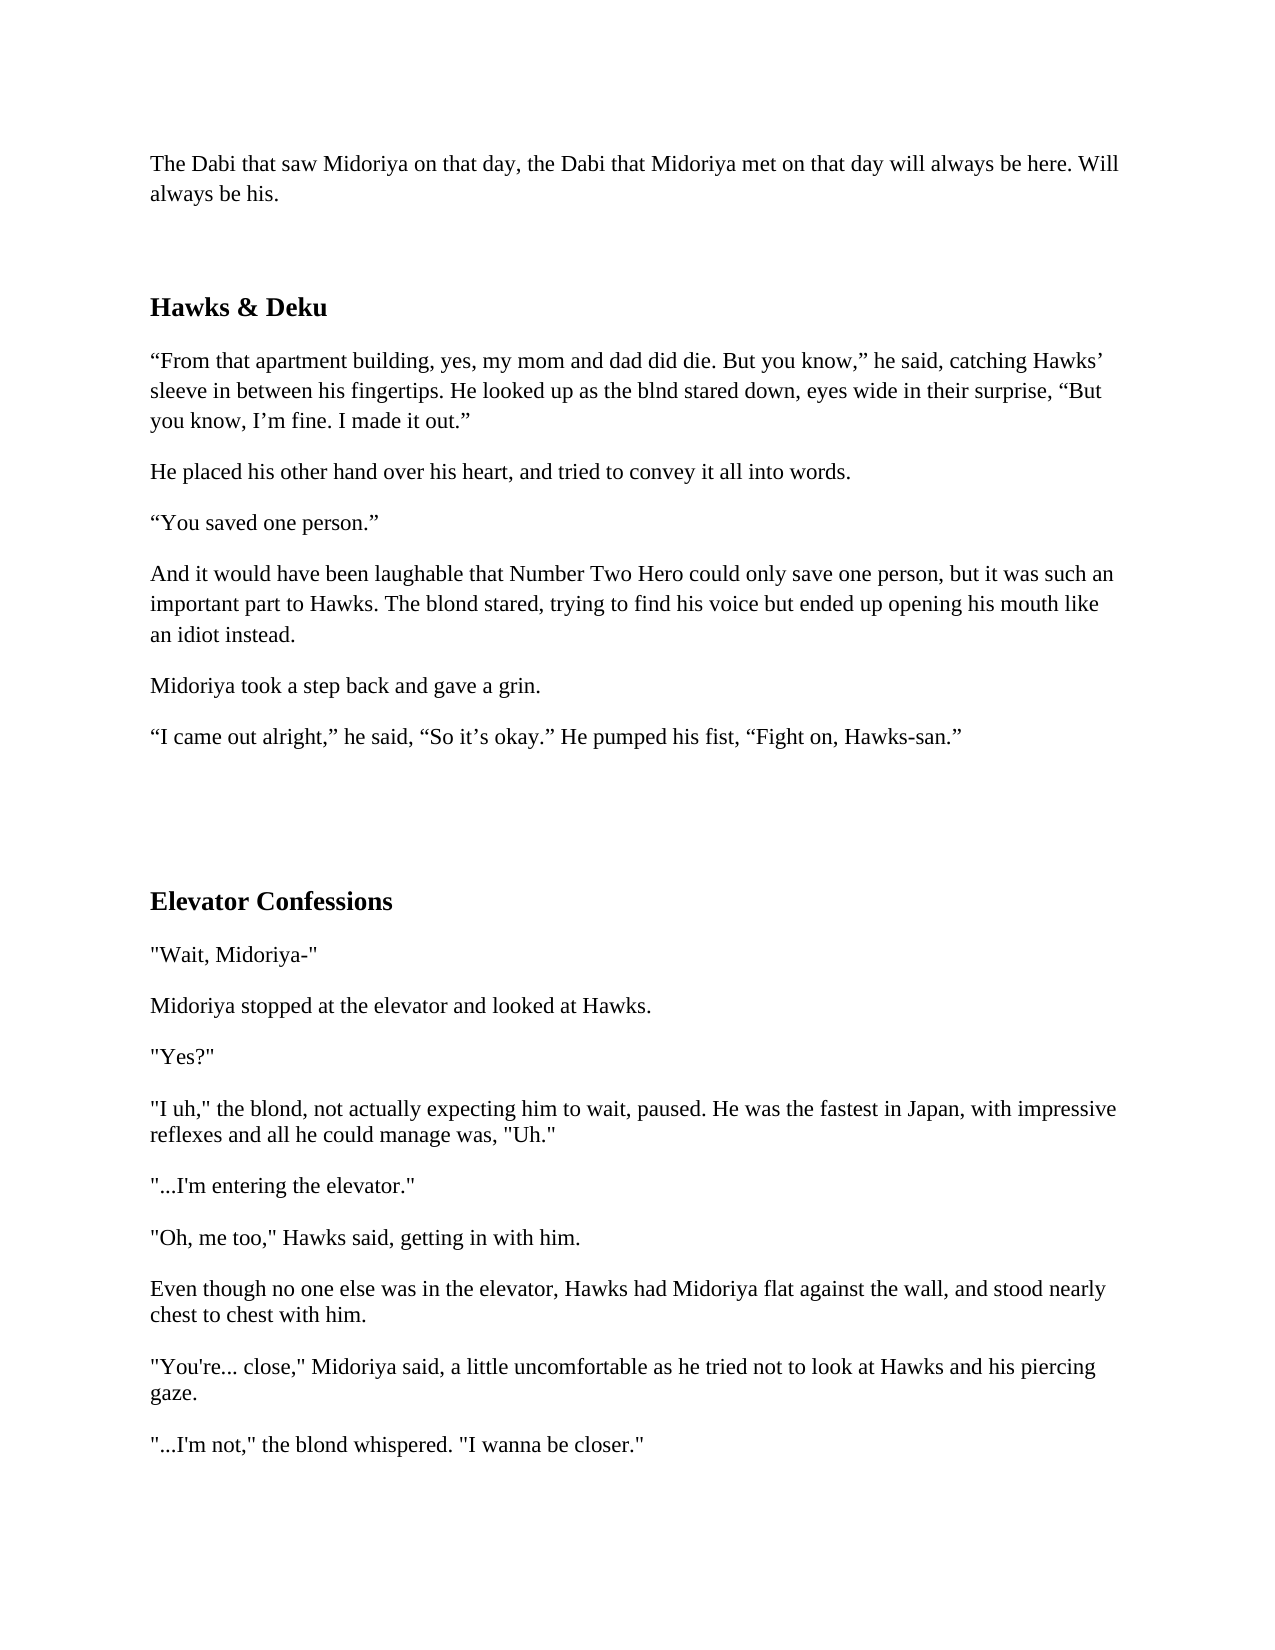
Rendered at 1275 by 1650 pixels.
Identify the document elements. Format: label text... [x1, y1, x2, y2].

text "...I'm entering the elevator." [150, 1172, 1125, 1199]
text The Dabi that saw Midoriya on that day, the Dabi that Midoriya met on that day will always be here. Will always be his. [150, 150, 1125, 207]
text Midoriya took a step back and gave a grin. [150, 672, 1125, 698]
text Midoriya stopped at the elevator and looked at Hawks. [150, 992, 1125, 1018]
text Even though no one else was in the elevator, Hawks had Midoriya flat against the wall, and stood nearly chest to chest with him. [150, 1275, 1125, 1328]
subtitle Hawks & Deku [150, 291, 1125, 322]
text "I uh," the blond, not actually expecting him to wait, paused. He was the fastest in Japan, with impressive reflexes and all he could manage was, "Uh." [150, 1095, 1125, 1147]
subtitle Elevator Confessions [150, 884, 1125, 916]
text "Yes?" [150, 1043, 1125, 1070]
text “From that apartment building, yes, my mom and dad did die. But you know,” he said, catching Hawks’ sleeve in between his fingertips. He looked up as the blnd stared down, eyes wide in their surprise, “But you know, I’m fine. I made it out.” [150, 347, 1125, 433]
text "You're... close," Midoriya said, a little uncomfortable as he tried not to look at Hawks and his piercing gaze. [150, 1353, 1125, 1406]
text “You saved one person.” [150, 509, 1125, 536]
text "...I'm not," the blond whispered. "I wanna be closer." [150, 1431, 1125, 1457]
text And it would have been laughable that Number Two Hero could only save one person, but it was such an important part to Hawks. The blond stared, trying to find his voice but ended up opening his mouth like an idiot instead. [150, 560, 1125, 647]
text “I came out alright,” he said, “So it’s okay.” He pumped his fist, “Fight on, Hawks-san.” [150, 723, 1125, 749]
text "Wait, Midoriya-" [150, 941, 1125, 967]
text He placed his other hand over his heart, and tried to convey it all into words. [150, 458, 1125, 484]
text "Oh, me too," Hawks said, getting in with him. [150, 1224, 1125, 1250]
